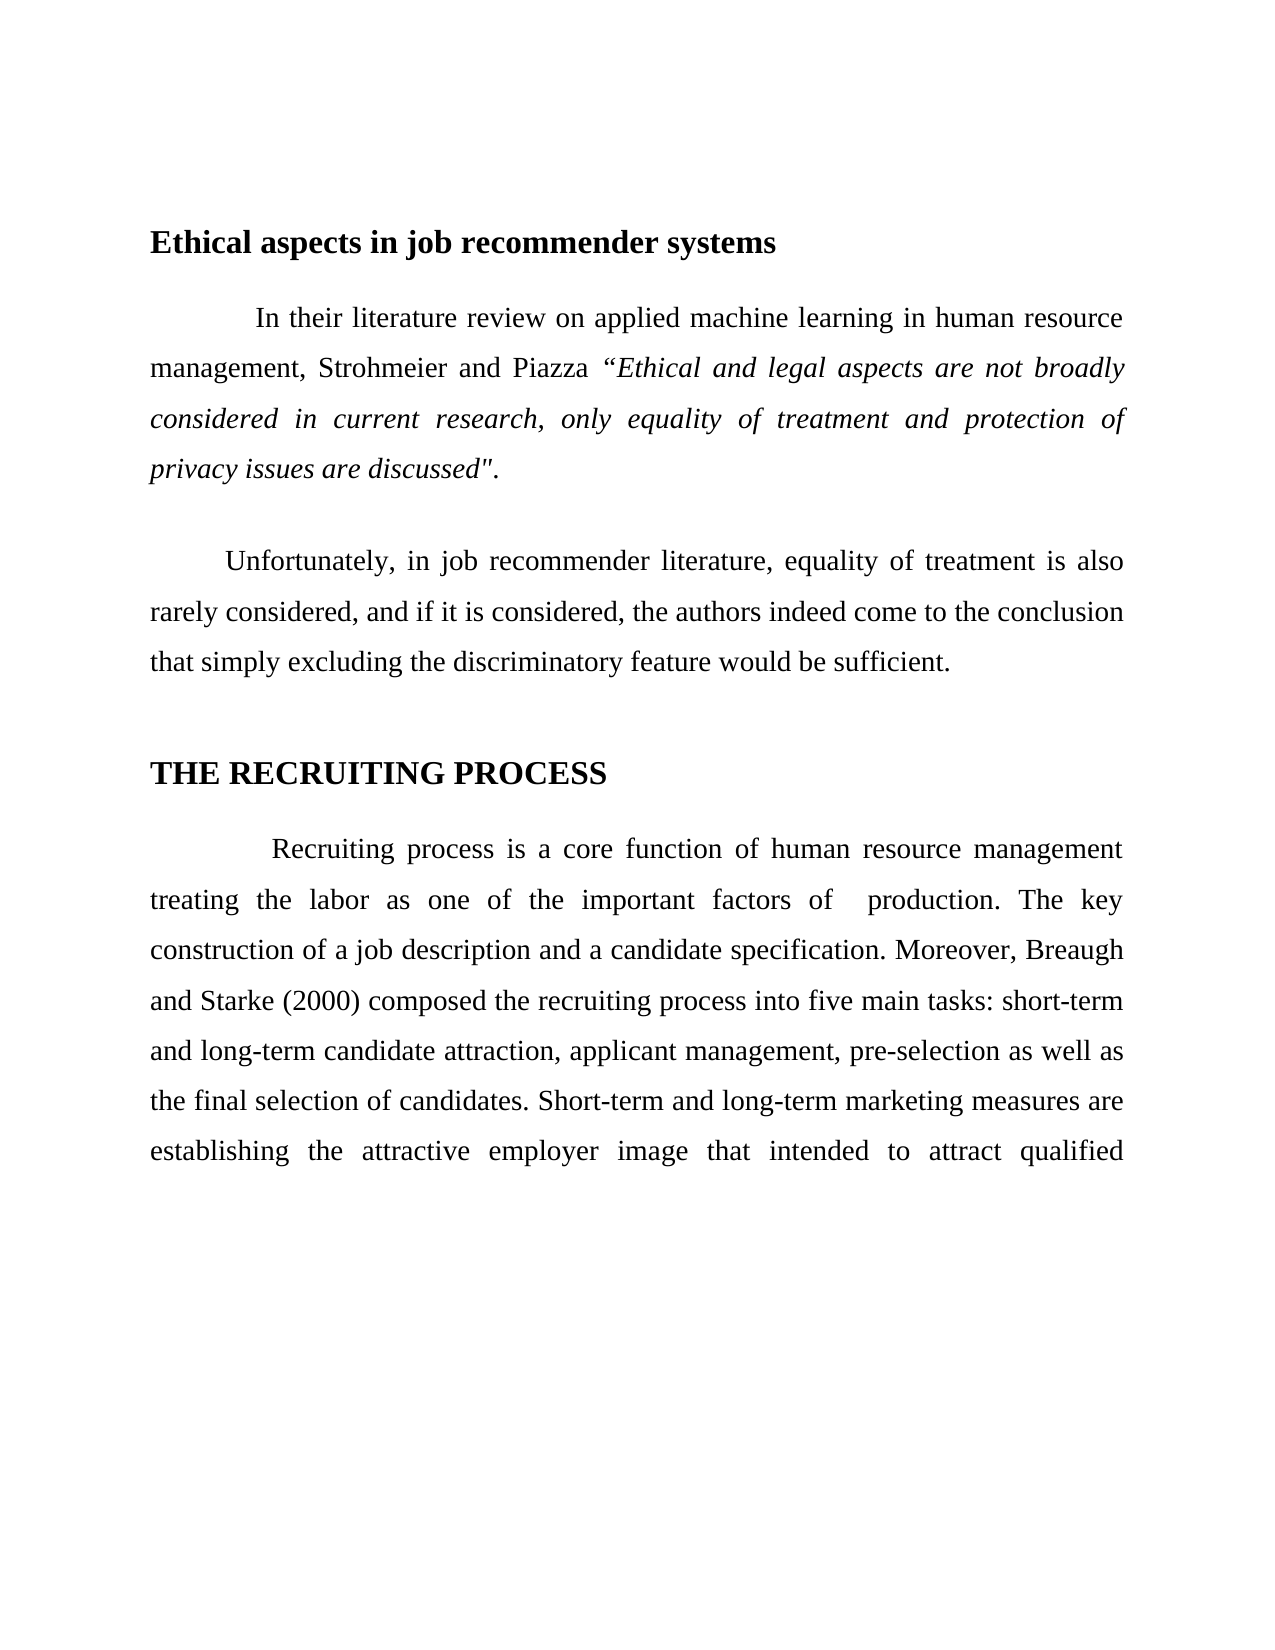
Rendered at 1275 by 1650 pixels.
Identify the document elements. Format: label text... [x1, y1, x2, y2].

text THE RECRUITING PROCESS [150, 753, 1125, 792]
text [150, 832, 1125, 1167]
text In their literature review on applied machine learning in human resource management, Strohmeier and Piazza “Ethical and legal aspects are not broadly considered in current research, only equality of treatment and protection of privacy issues are discussed". [150, 300, 1125, 485]
text Unfortunately, in job recommender literature, equality of treatment is also rarely considered, and if it is considered, the authors indeed come to the conclusion that simply excluding the discriminatory feature would be sufficient. [150, 543, 1125, 678]
text Ethical aspects in job recommender systems [150, 222, 1125, 260]
